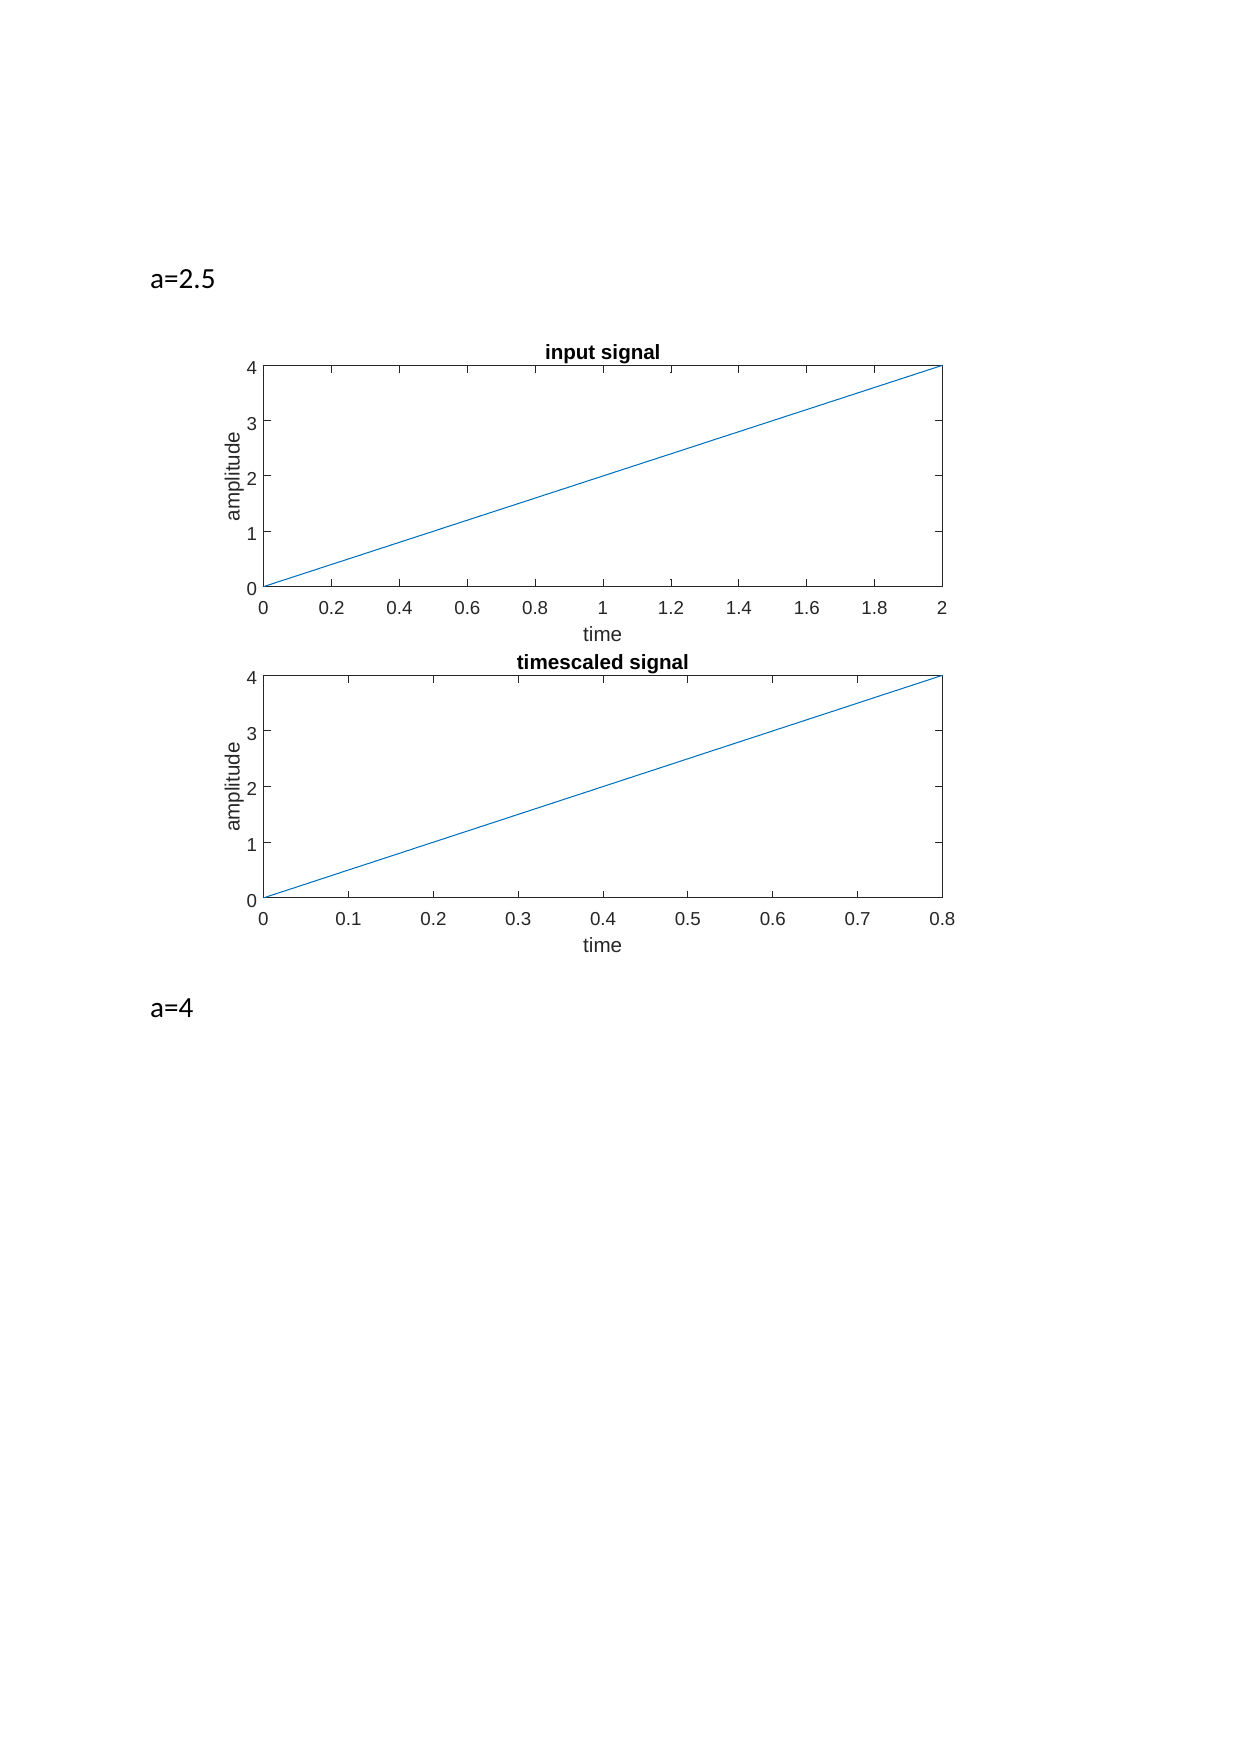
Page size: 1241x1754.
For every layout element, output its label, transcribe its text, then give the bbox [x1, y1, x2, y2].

text a=2.5 [150, 260, 1090, 296]
text a=4 [150, 989, 1090, 1025]
